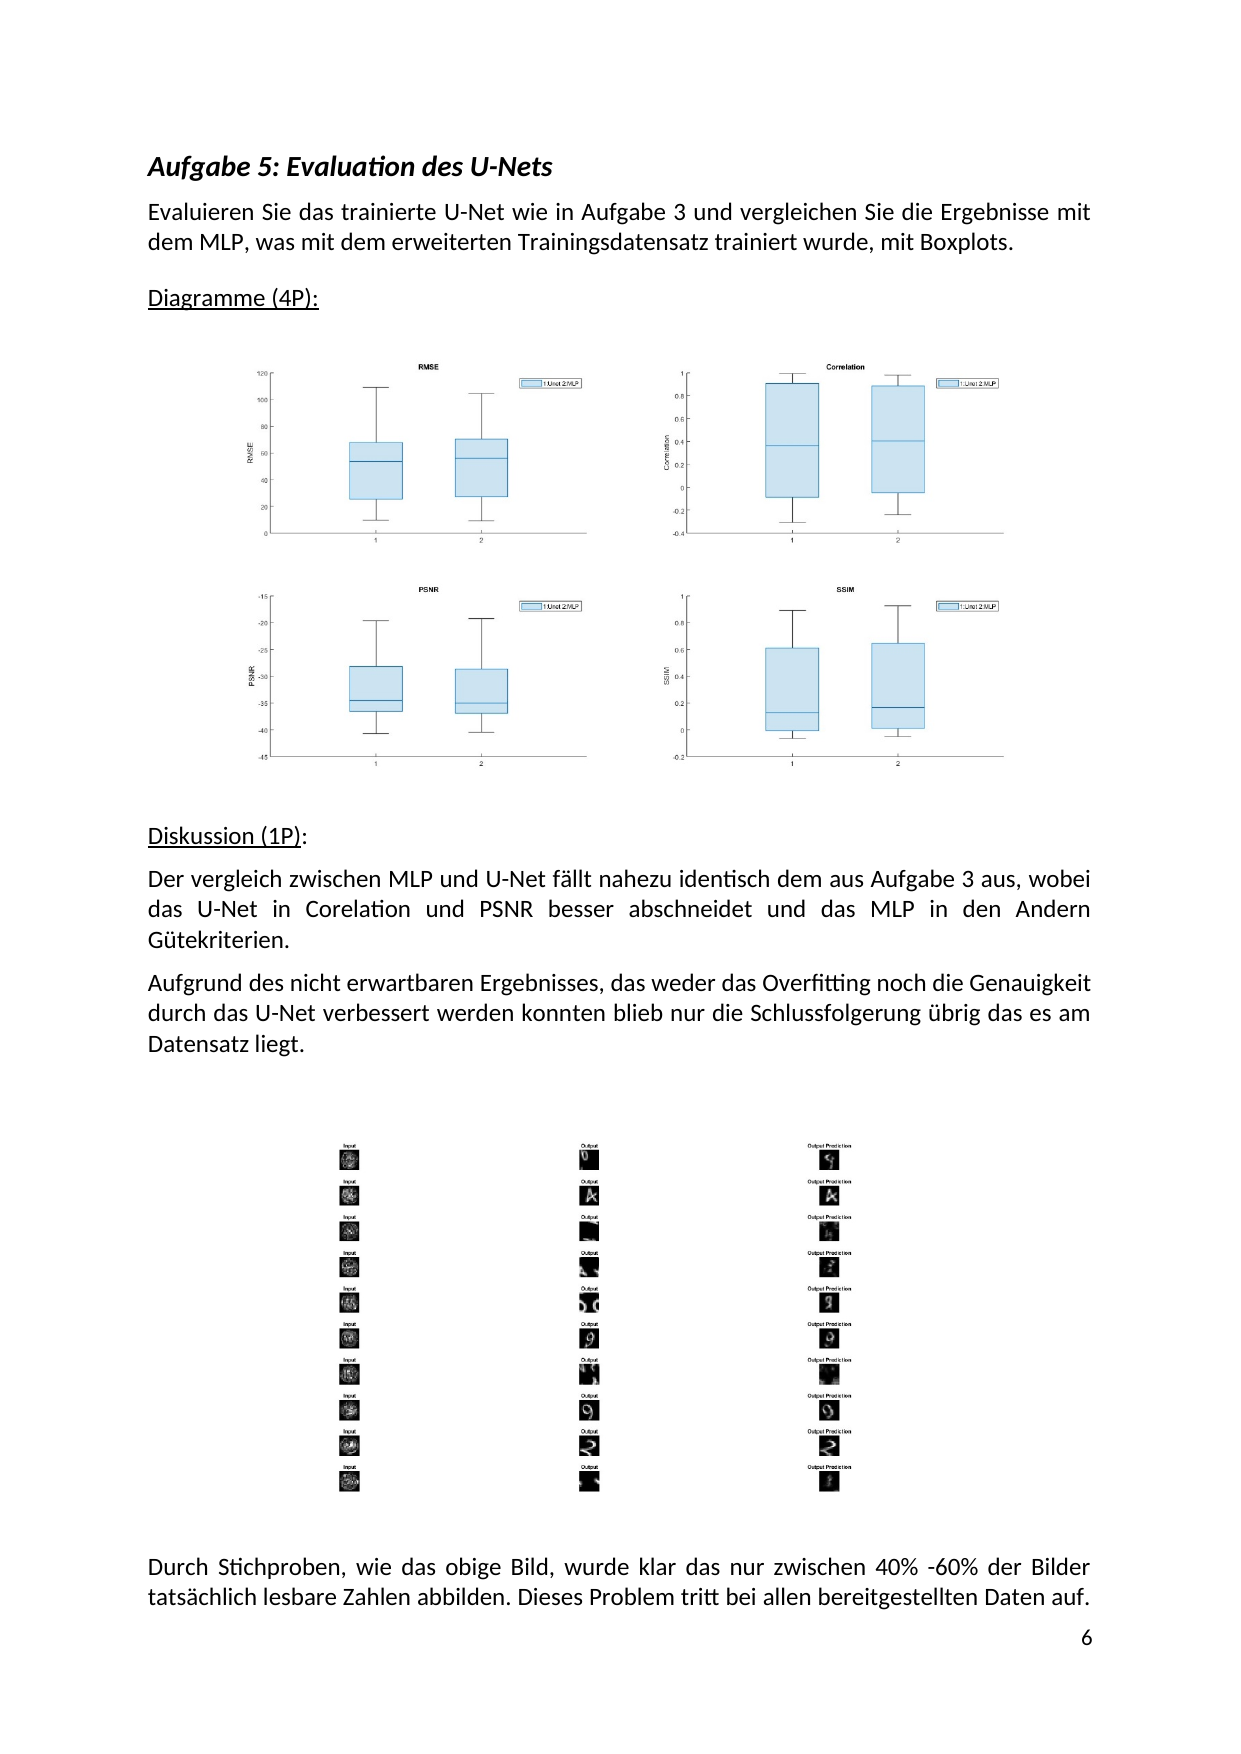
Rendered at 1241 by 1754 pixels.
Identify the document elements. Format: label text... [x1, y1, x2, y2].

text Diskussion (1P): [148, 820, 1092, 850]
text Aufgabe 5: Evaluation des U-Nets [148, 148, 1092, 183]
text Aufgrund des nicht erwartbaren Ergebnisses, das weder das Overfitting noch die Genauigkeit durch das U-Net verbessert werden konnten blieb nur die Schlussfolgerung übrig das es am Datensatz liegt. [148, 967, 1092, 1058]
text Diagramme (4P): [148, 282, 1092, 312]
picture [147, 337, 1093, 808]
picture [147, 1113, 1001, 1539]
text Evaluieren Sie das trainierte U-Net wie in Aufgabe 3 und vergleichen Sie die Ergebnisse mit dem MLP, was mit dem erweiterten Trainingsdatensatz trainiert wurde, mit Boxplots. [148, 196, 1092, 257]
text Der vergleich zwischen MLP und U-Net fällt nahezu identisch dem aus Aufgabe 3 aus, wobei das U-Net in Corelation und PSNR besser abschneidet und das MLP in den Andern Gütekriterien. [148, 863, 1092, 954]
